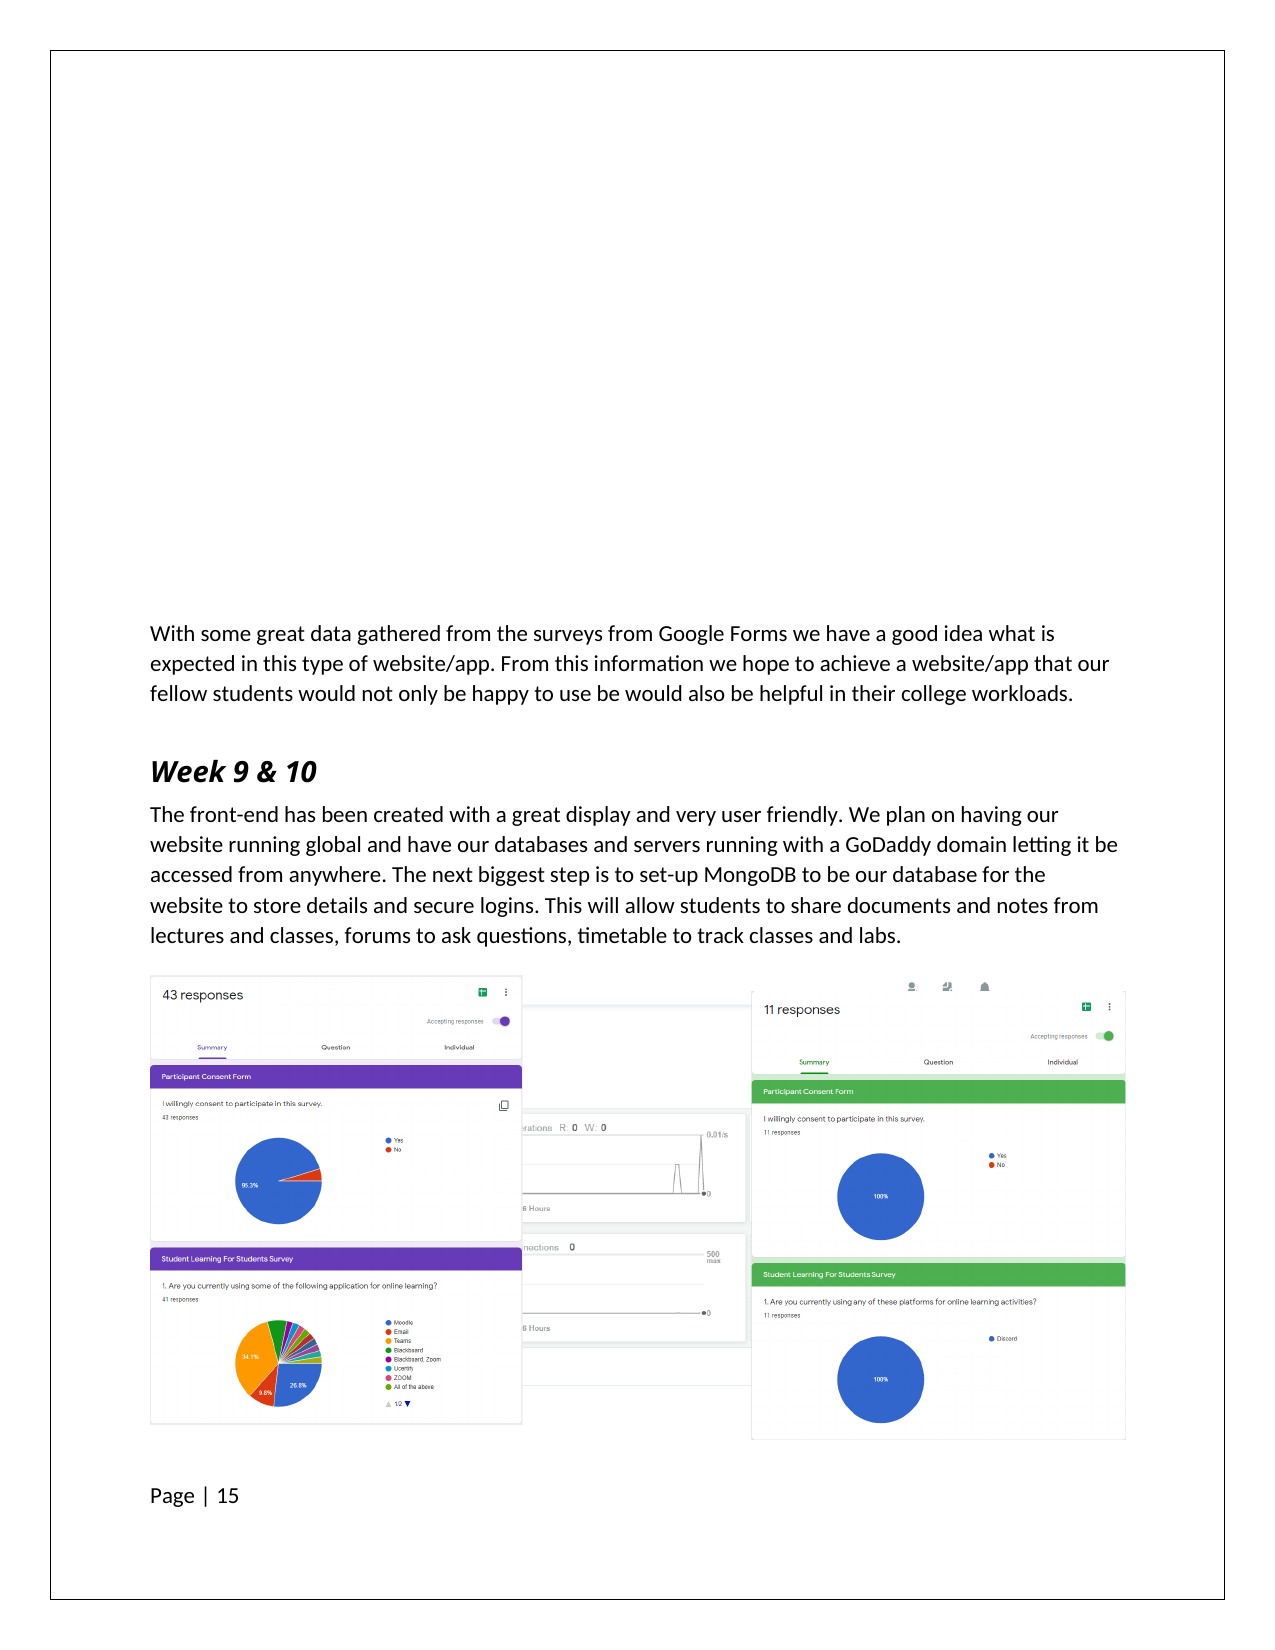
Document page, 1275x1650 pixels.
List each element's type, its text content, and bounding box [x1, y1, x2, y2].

subtitle Week 9 & 10 [150, 751, 1125, 791]
text The front-end has been created with a great display and very user friendly. We plan on having our website running global and have our databases and servers running with a GoDaddy domain letting it be accessed from anywhere. The next biggest step is to set-up MongoDB to be our database for the website to store details and secure logins. This will allow students to share documents and notes from lectures and classes, forums to ask questions, timetable to track classes and labs. [150, 800, 1125, 949]
text With some great data gathered from the surveys from Google Forms we have a good idea what is expected in this type of website/app. From this information we hope to achieve a website/app that our fellow students would not only be happy to use be would also be helpful in their college workloads. [150, 619, 1125, 707]
picture [150, 974, 1126, 1440]
